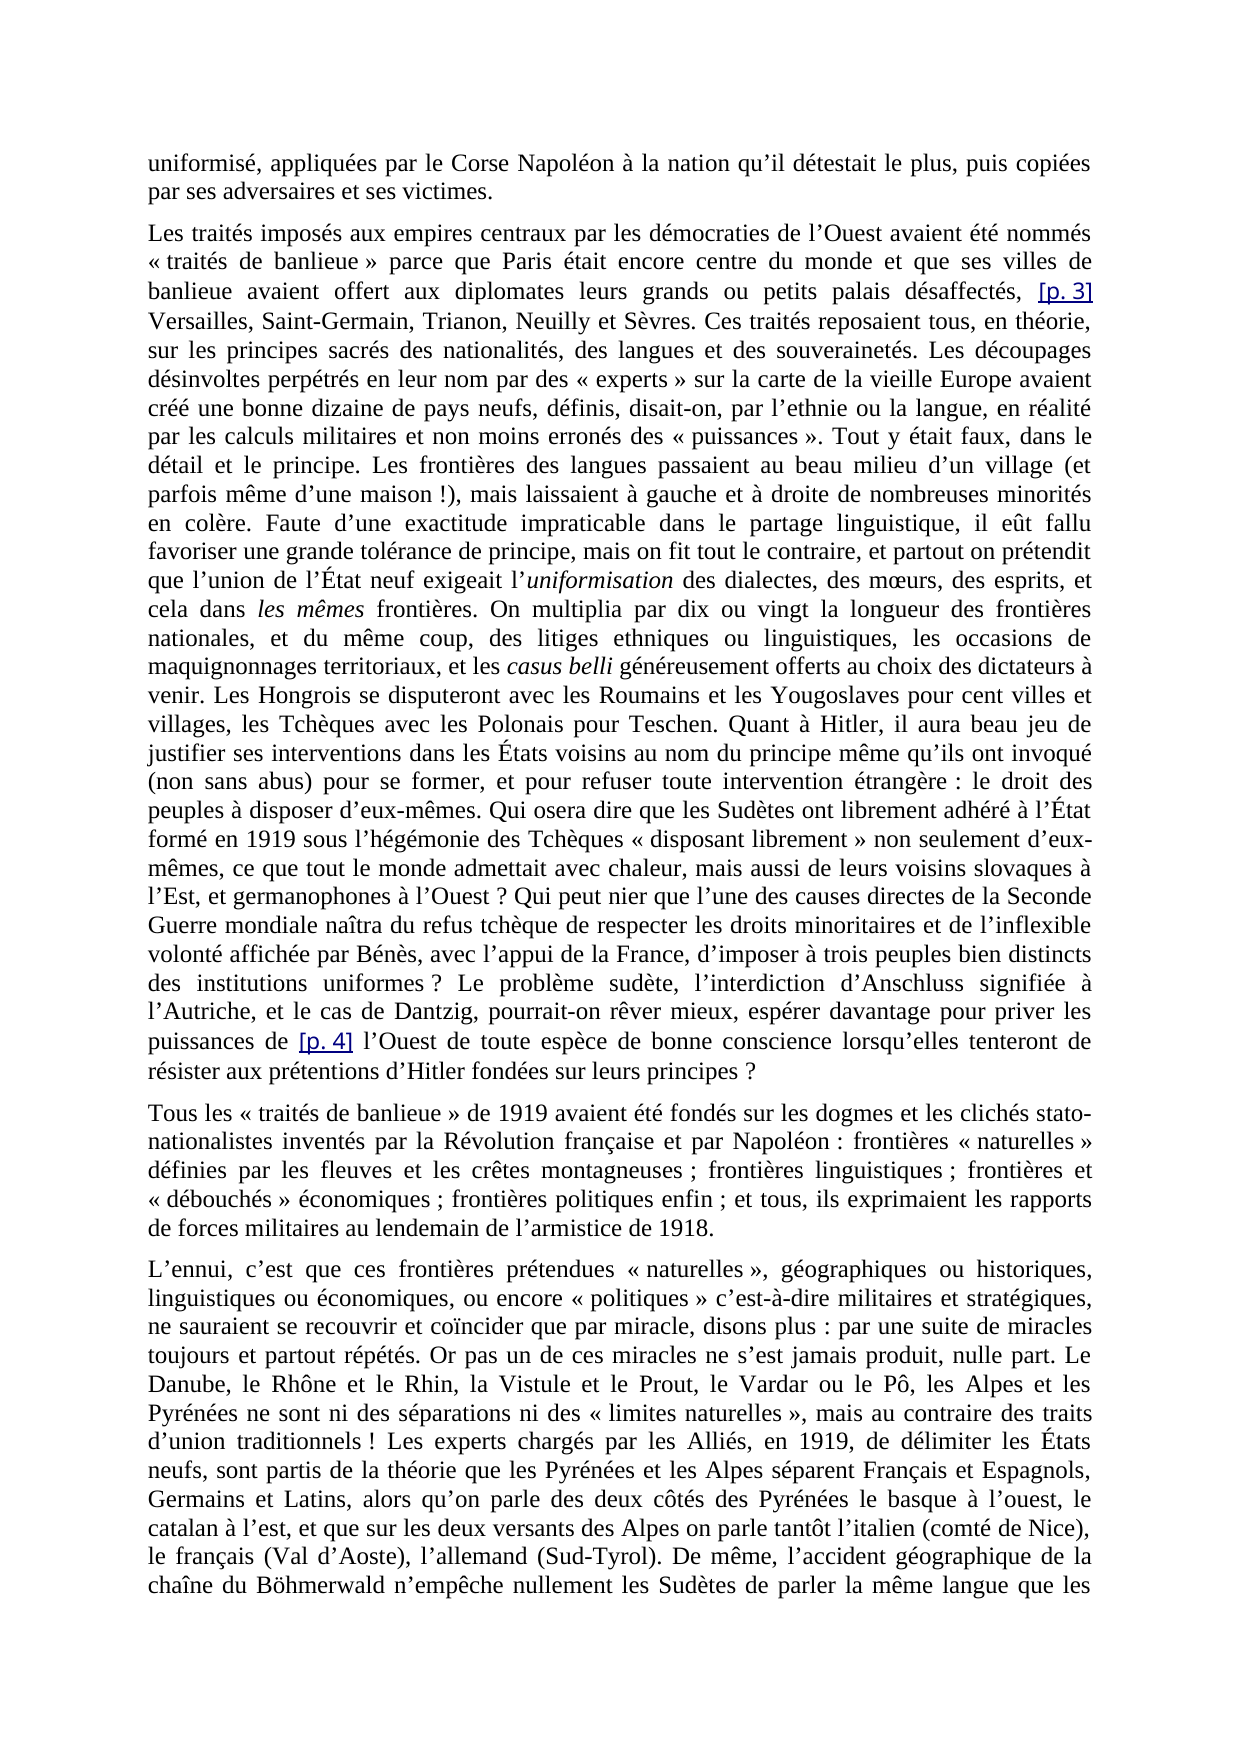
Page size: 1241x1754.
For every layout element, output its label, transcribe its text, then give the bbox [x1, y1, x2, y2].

text Tous les « traités de banlieue » de 1919 avaient été fondés sur les dogmes et les clichés stato-nationalistes inventés par la Révolution française et par Napoléon : frontières « naturelles » définies par les fleuves et les crêtes montagneuses ; frontières linguistiques ; frontières et « débouchés » économiques ; frontières politiques enfin ; et tous, ils exprimaient les rapports de forces militaires au lendemain de l’armistice de 1918. [148, 1098, 1093, 1241]
text Les traités imposés aux empires centraux par les démocraties de l’Ouest avaient été nommés « traités de banlieue » parce que Paris était encore centre du monde et que ses villes de banlieue avaient offert aux diplomates leurs grands ou petits palais désaffectés, [p. 3] Versailles, Saint-Germain, Trianon, Neuilly et Sèvres. Ces traités reposaient tous, en théorie, sur les principes sacrés des nationalités, des langues et des souverainetés. Les découpages désinvoltes perpétrés en leur nom par des « experts » sur la carte de la vieille Europe avaient créé une bonne dizaine de pays neufs, définis, disait-on, par l’ethnie ou la langue, en réalité par les calculs militaires et non moins erronés des « puissances ». Tout y était faux, dans le détail et le principe. Les frontières des langues passaient au beau milieu d’un village (et parfois même d’une maison !), mais laissaient à gauche et à droite de nombreuses minorités en colère. Faute d’une exactitude impraticable dans le partage linguistique, il eût fallu favoriser une grande tolérance de principe, mais on fit tout le contraire, et partout on prétendit que l’union de l’État neuf exigeait l’uniformisation des dialectes, des mœurs, des esprits, et cela dans les mêmes frontières. On multiplia par dix ou vingt la longueur des frontières nationales, et du même coup, des litiges ethniques ou linguistiques, les occasions de maquignonnages territoriaux, et les casus belli généreusement offerts au choix des dictateurs à venir. Les Hongrois se disputeront avec les Roumains et les Yougoslaves pour cent villes et villages, les Tchèques avec les Polonais pour Teschen. Quant à Hitler, il aura beau jeu de justifier ses interventions dans les États voisins au nom du principe même qu’ils ont invoqué (non sans abus) pour se former, et pour refuser toute intervention étrangère : le droit des peuples à disposer d’eux-mêmes. Qui osera dire que les Sudètes ont librement adhéré à l’État formé en 1919 sous l’hégémonie des Tchèques « disposant librement » non seulement d’eux-mêmes, ce que tout le monde admettait avec chaleur, mais aussi de leurs voisins slovaques à l’Est, et germanophones à l’Ouest ? Qui peut nier que l’une des causes directes de la Seconde Guerre mondiale naîtra du refus tchèque de respecter les droits minoritaires et de l’inflexible volonté affichée par Bénès, avec l’appui de la France, d’imposer à trois peuples bien distincts des institutions uniformes ? Le problème sudète, l’interdiction d’Anschluss signifiée à l’Autriche, et le cas de Dantzig, pourrait-on rêver mieux, espérer davantage pour priver les puissances de [p. 4] l’Ouest de toute espèce de bonne conscience lorsqu’elles tenteront de résister aux prétentions d’Hitler fondées sur leurs principes ? [148, 218, 1093, 1085]
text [148, 148, 1093, 205]
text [148, 1254, 1093, 1599]
